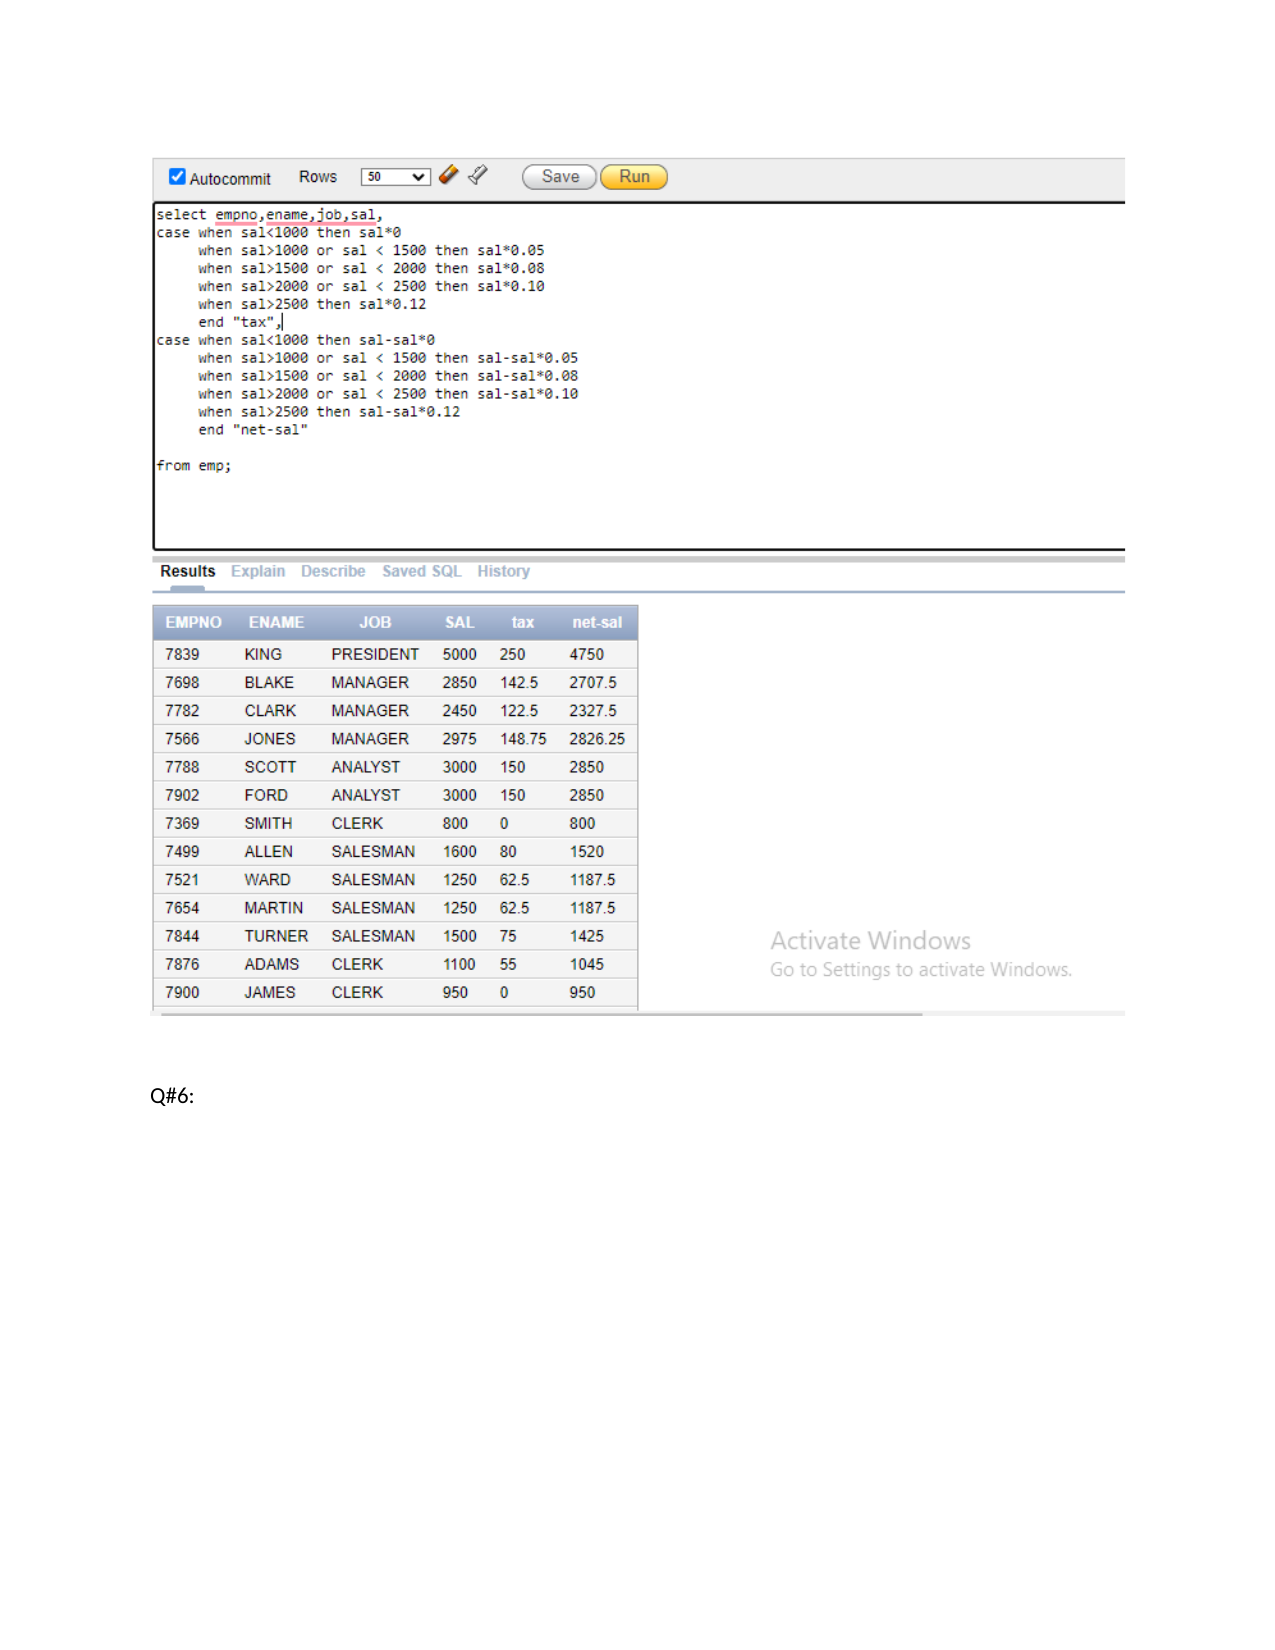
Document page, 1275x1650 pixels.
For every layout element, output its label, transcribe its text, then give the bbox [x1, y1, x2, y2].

text Q#6: [150, 1081, 1125, 1109]
picture [150, 150, 1125, 1016]
